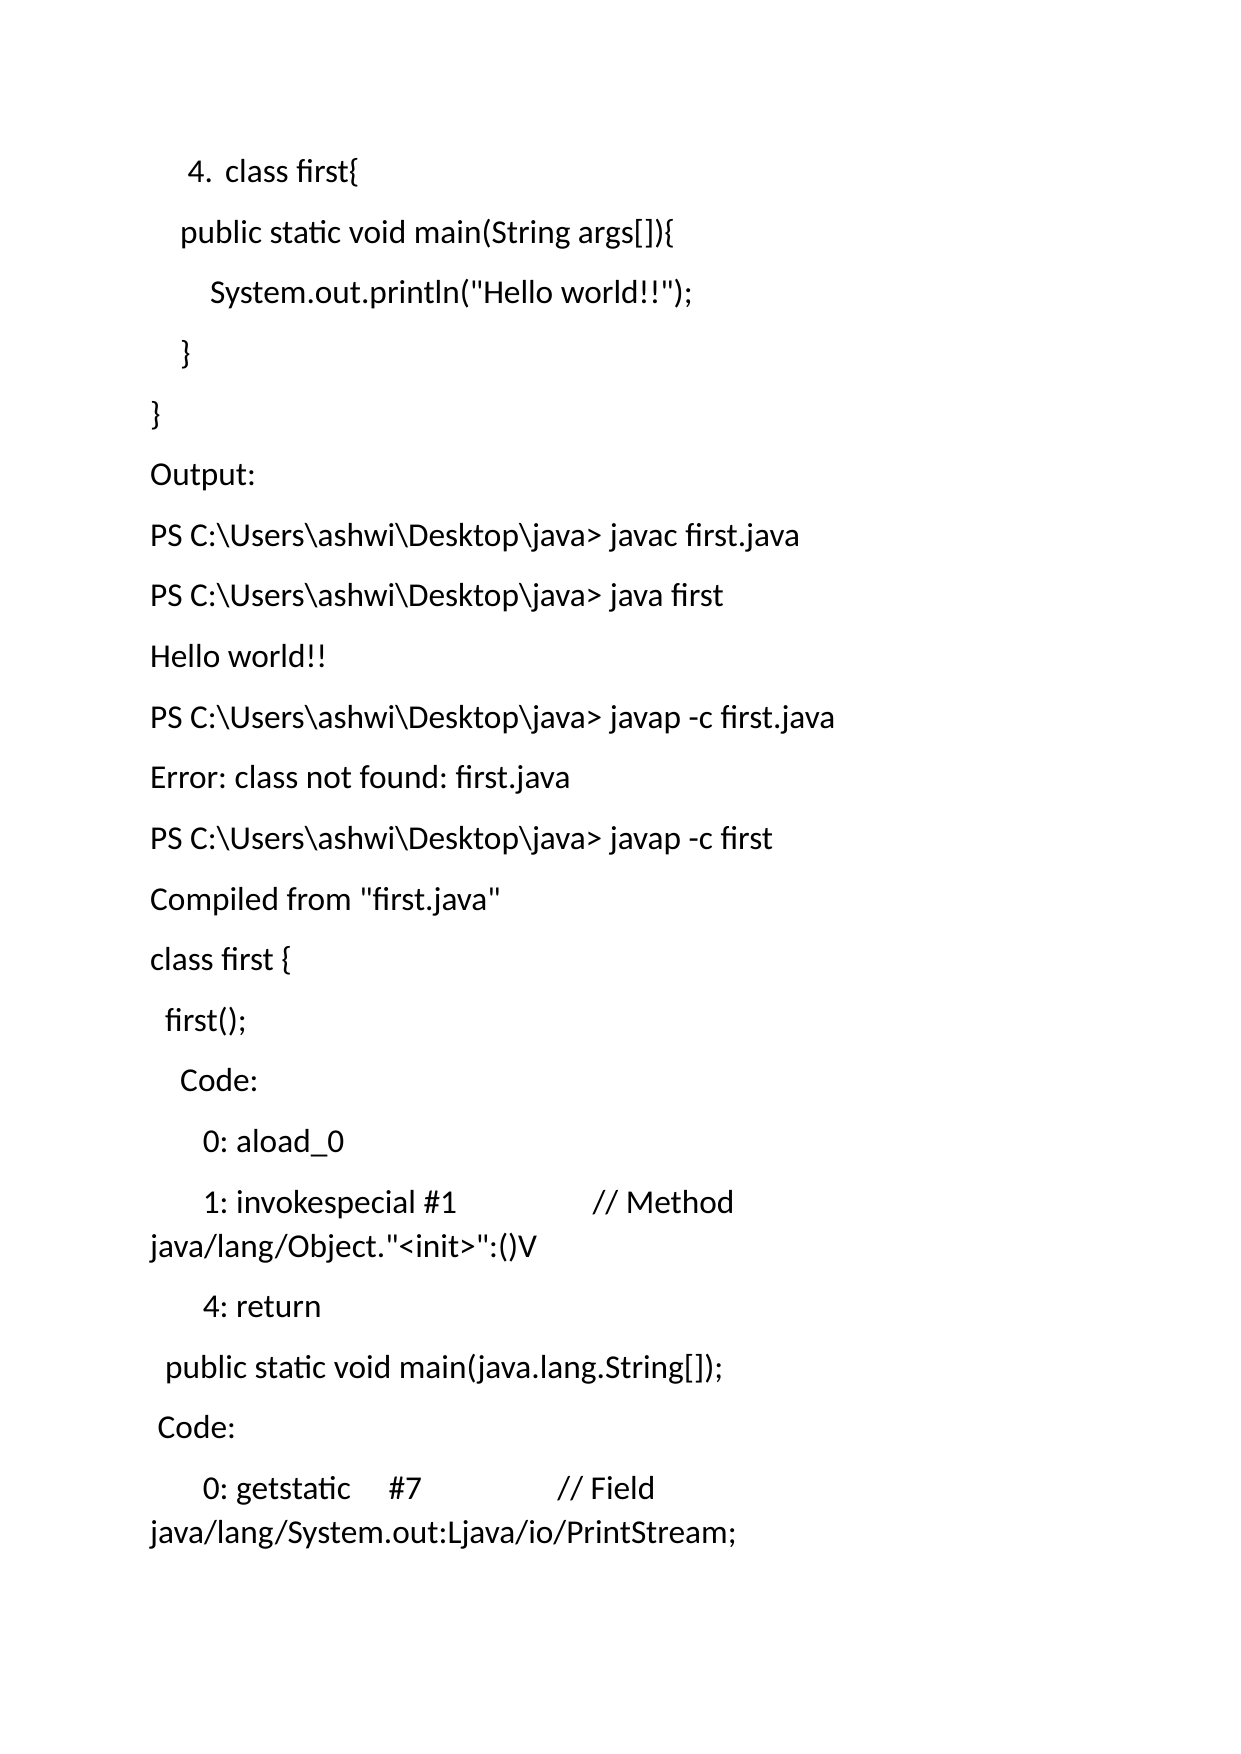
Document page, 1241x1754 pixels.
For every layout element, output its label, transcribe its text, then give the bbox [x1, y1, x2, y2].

text Error: class not found: first.java [150, 756, 1090, 797]
text PS C:\Users\ashwi\Desktop\java> javap -c first.java [150, 696, 1090, 736]
text first(); [150, 999, 1090, 1039]
text public static void main(String args[]){ [150, 211, 1090, 251]
text Output: [150, 453, 1090, 494]
text class first { [150, 938, 1090, 979]
text public static void main(java.lang.String[]); [150, 1346, 1090, 1387]
text 0: getstatic #7 // Field java/lang/System.out:Ljava/io/PrintStream; [150, 1467, 1090, 1552]
text 4: return [150, 1285, 1090, 1326]
list class first{ [187, 150, 1090, 191]
text Compiled from "first.java" [150, 877, 1090, 918]
text PS C:\Users\ashwi\Desktop\java> java first [150, 574, 1090, 615]
text System.out.println("Hello world!!"); [150, 271, 1090, 312]
text Code: [150, 1059, 1090, 1100]
text Hello world!! [150, 635, 1090, 676]
text PS C:\Users\ashwi\Desktop\java> javac first.java [150, 514, 1090, 554]
text } [150, 332, 1090, 373]
text 0: aload_0 [150, 1120, 1090, 1161]
text 1: invokespecial #1 // Method java/lang/Object."<init>":()V [150, 1181, 1090, 1265]
text PS C:\Users\ashwi\Desktop\java> javap -c first [150, 817, 1090, 858]
text } [150, 392, 1090, 433]
text Code: [150, 1406, 1090, 1447]
